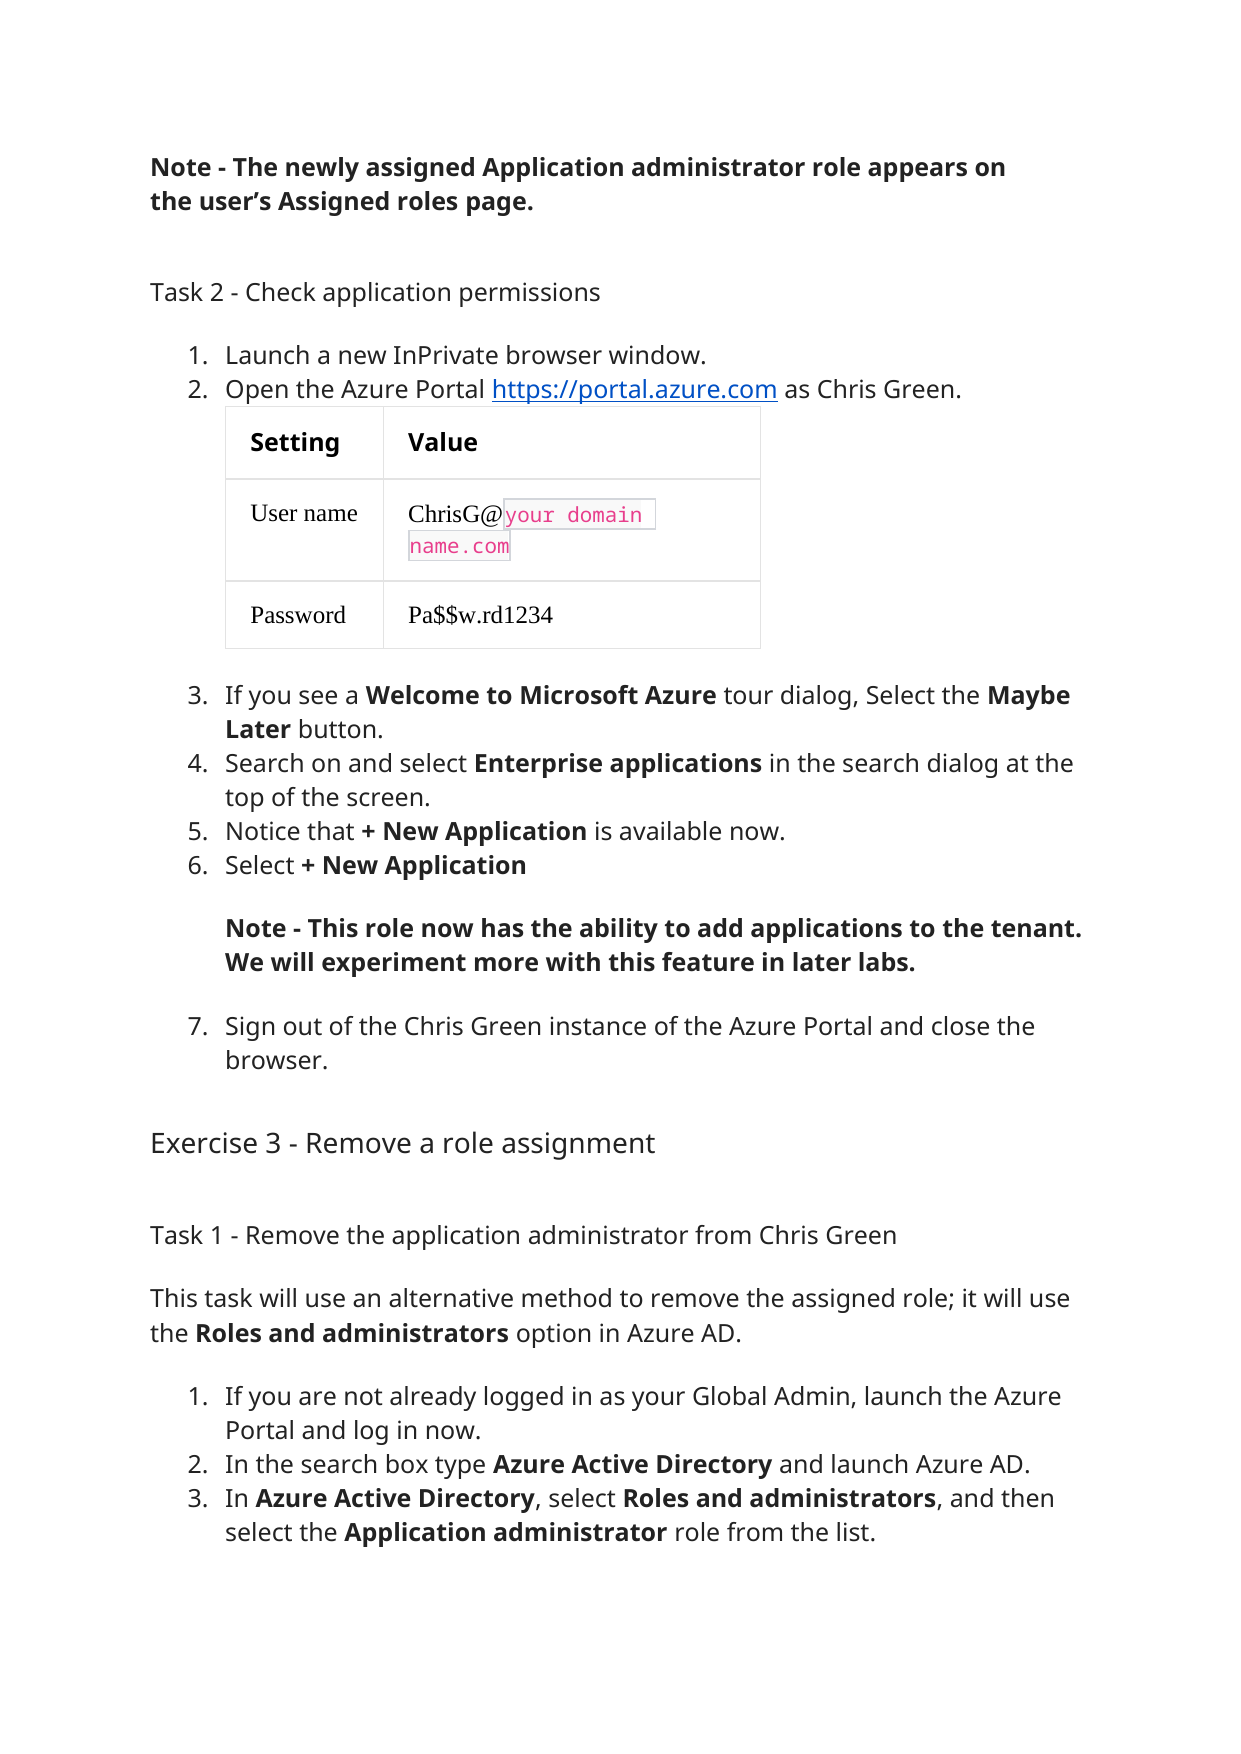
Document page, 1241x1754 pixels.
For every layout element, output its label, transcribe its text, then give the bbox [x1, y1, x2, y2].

text Exercise 3 - Remove a role assignment [150, 1123, 1090, 1162]
list Open the Azure Portal https://portal.azure.com as Chris Green. [187, 372, 1090, 406]
table_header Setting [226, 407, 383, 478]
list In the search box type Azure Active Directory and launch Azure AD. [187, 1447, 1090, 1481]
list If you see a Welcome to Microsoft Azure tour dialog, Select the Maybe Later button. [187, 677, 1090, 746]
text Task 2 - Check application permissions [150, 274, 1090, 308]
list If you are not already logged in as your Global Admin, launch the Azure Portal and log in now. [187, 1378, 1090, 1447]
list Launch a new InPrivate browser window. [187, 338, 1090, 372]
list Select + New Application [187, 848, 1090, 882]
list In Azure Active Directory, select Roles and administrators, and then select the Application administrator role from the list. [187, 1481, 1090, 1549]
text Note - This role now has the ability to add applications to the tenant. We will experiment more with this feature in later labs. [225, 911, 1090, 979]
list Sign out of the Chris Green instance of the Azure Portal and close the browser. [187, 1008, 1090, 1076]
table_cell User name [226, 480, 383, 580]
table_cell ChrisG@your domain name.com [384, 480, 760, 580]
list Search on and select Enterprise applications in the search dialog at the top of the screen. [187, 746, 1090, 814]
text This task will use an alternative method to remove the assigned role; it will use the Roles and administrators option in Azure AD. [150, 1281, 1090, 1349]
table_cell Pa$$w.rd1234 [384, 582, 760, 648]
table_header Value [384, 407, 760, 478]
list Notice that + New Application is available now. [187, 814, 1090, 848]
text Note - The newly assigned Application administrator role appears on the user’s Assigned roles page. [150, 150, 1090, 218]
table_cell Password [226, 582, 383, 648]
text Task 1 - Remove the application administrator from Chris Green [150, 1218, 1090, 1252]
